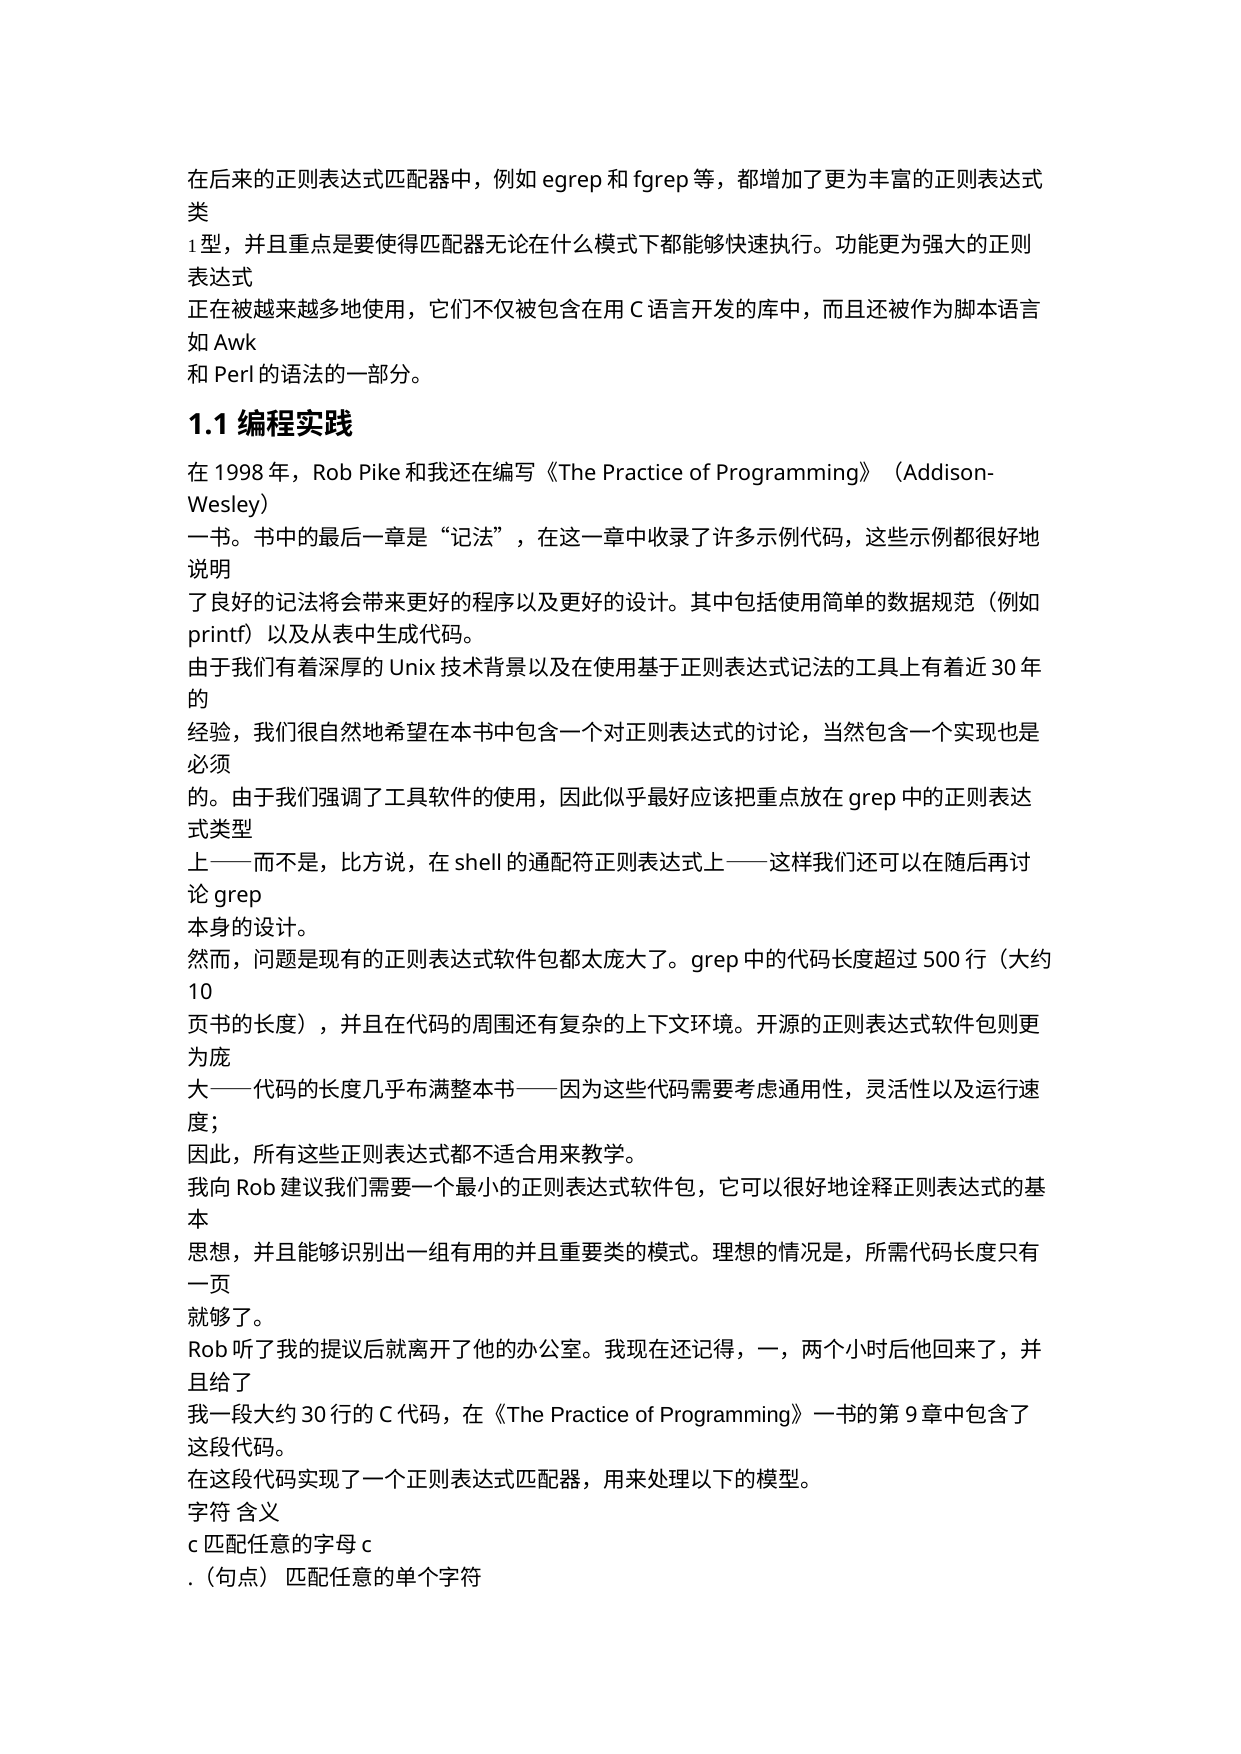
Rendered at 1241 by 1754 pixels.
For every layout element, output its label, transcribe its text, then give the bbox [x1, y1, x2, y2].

text 然而，问题是现有的正则表达式软件包都太庞大了。grep中的代码长度超过500行（大约10 [187, 942, 1053, 1007]
text 在这段代码实现了一个正则表达式匹配器，用来处理以下的模型。 [187, 1462, 1053, 1494]
text printf）以及从表中生成代码。 [187, 617, 1053, 649]
text .（句点） 匹配任意的单个字符 [187, 1559, 1053, 1592]
text 了良好的记法将会带来更好的程序以及更好的设计。其中包括使用简单的数据规范（例如 [187, 584, 1053, 617]
text 字符 含义 [187, 1494, 1053, 1527]
text 和Perl的语法的一部分。 [187, 357, 1053, 389]
text 就够了。 [187, 1299, 1053, 1332]
text 一书。书中的最后一章是“记法”，在这一章中收录了许多示例代码，这些示例都很好地说明 [187, 519, 1053, 584]
text 我向Rob建议我们需要一个最小的正则表达式软件包，它可以很好地诠释正则表达式的基本 [187, 1169, 1053, 1234]
text 上——而不是，比方说，在shell的通配符正则表达式上——这样我们还可以在随后再讨论grep [187, 844, 1053, 909]
text 正在被越来越多地使用，它们不仅被包含在用C语言开发的库中，而且还被作为脚本语言如Awk [187, 292, 1053, 357]
text Rob听了我的提议后就离开了他的办公室。我现在还记得，一，两个小时后他回来了，并且给了 [187, 1332, 1053, 1397]
text 由于我们有着深厚的Unix技术背景以及在使用基于正则表达式记法的工具上有着近30年的 [187, 649, 1053, 714]
text 页书的长度），并且在代码的周围还有复杂的上下文环境。开源的正则表达式软件包则更为庞 [187, 1007, 1053, 1072]
text 在后来的正则表达式匹配器中，例如egrep和fgrep等，都增加了更为丰富的正则表达式类 [187, 162, 1053, 227]
text 在1998年，Rob Pike和我还在编写《The Practice of Programming》（Addison-Wesley） [187, 454, 1053, 519]
text c 匹配任意的字母c [187, 1527, 1053, 1559]
text 思想，并且能够识别出一组有用的并且重要类的模式。理想的情况是，所需代码长度只有一页 [187, 1234, 1053, 1299]
text 因此，所有这些正则表达式都不适合用来教学。 [187, 1137, 1053, 1169]
text 的。由于我们强调了工具软件的使用，因此似乎最好应该把重点放在grep中的正则表达式类型 [187, 779, 1053, 844]
text 我一段大约30行的C代码，在《The Practice of Programming》一书的第9章中包含了这段代码。 [187, 1397, 1053, 1462]
text 1.1 编程实践 [187, 389, 1053, 454]
text 本身的设计。 [187, 909, 1053, 942]
text 经验，我们很自然地希望在本书中包含一个对正则表达式的讨论，当然包含一个实现也是必须 [187, 714, 1053, 779]
text 1型，并且重点是要使得匹配器无论在什么模式下都能够快速执行。功能更为强大的正则表达式 [187, 227, 1053, 292]
text 大——代码的长度几乎布满整本书——因为这些代码需要考虑通用性，灵活性以及运行速度； [187, 1072, 1053, 1137]
